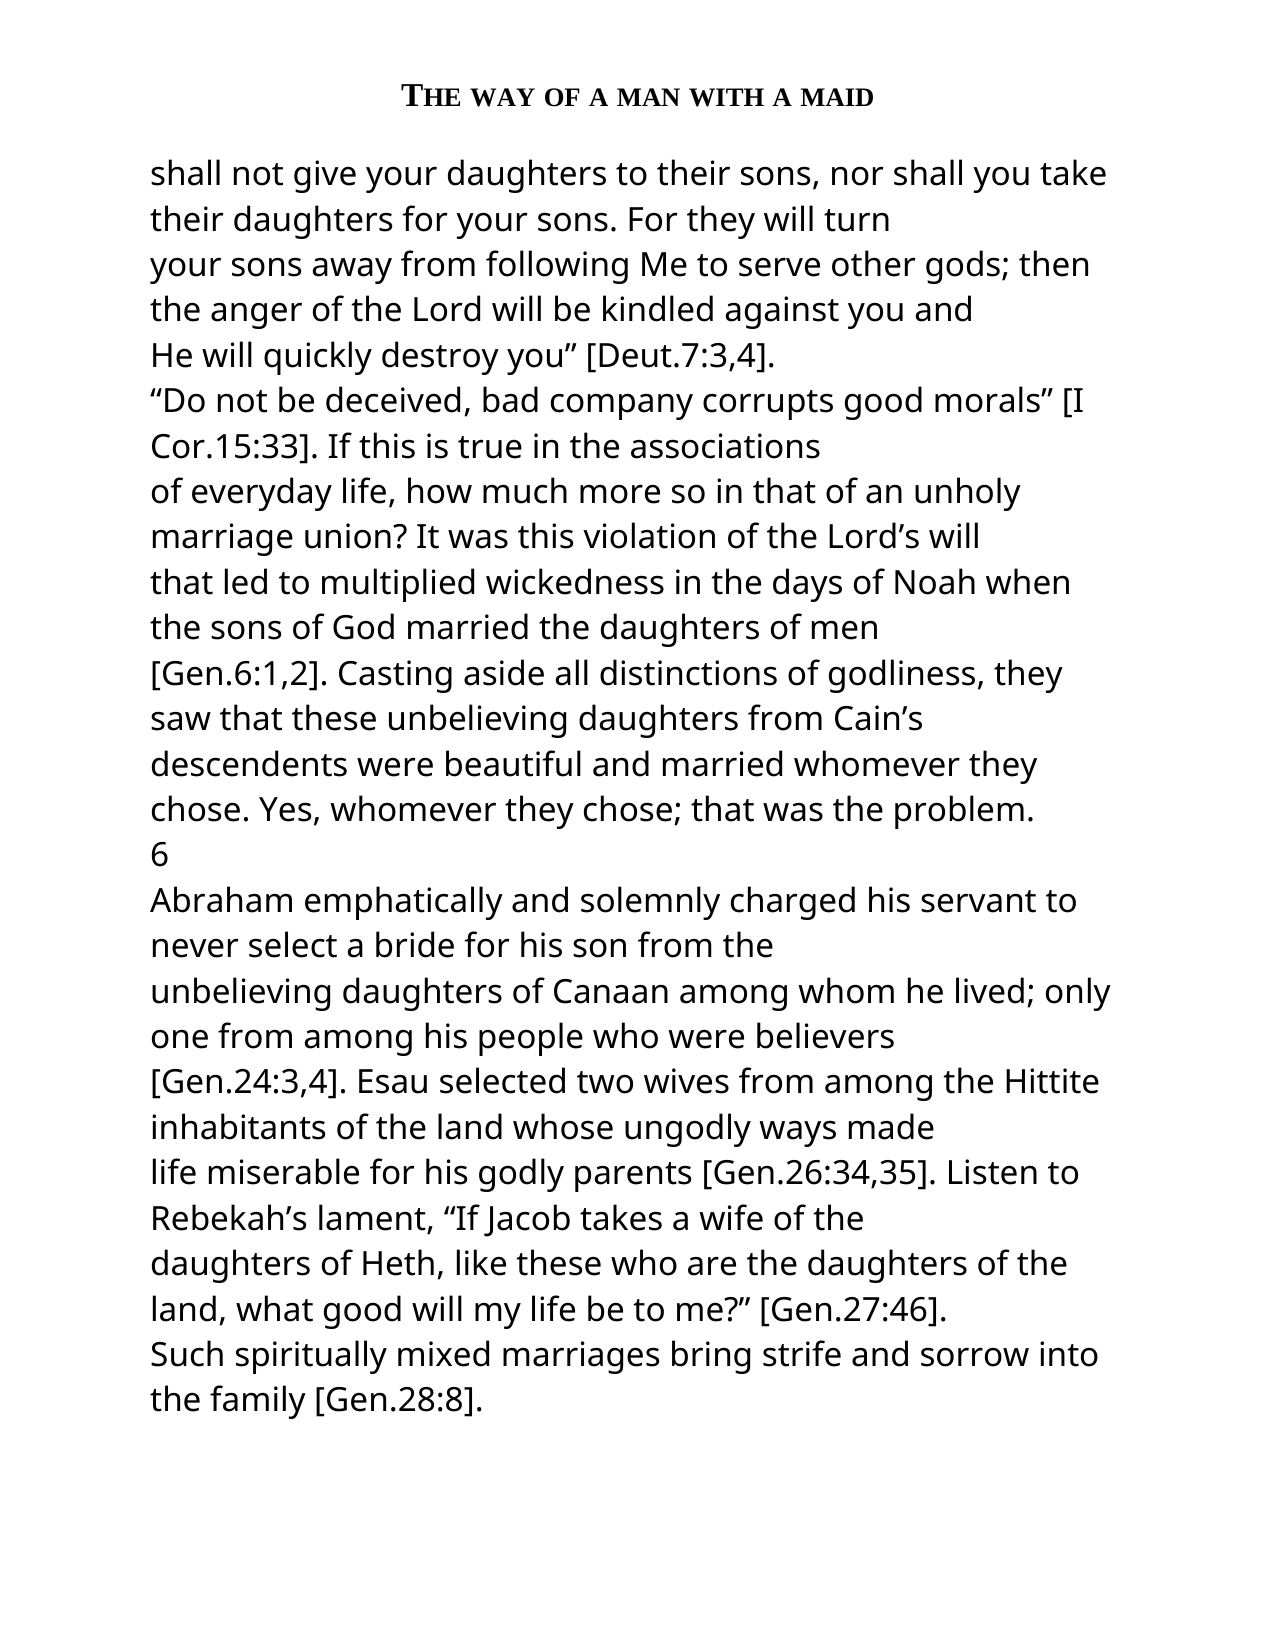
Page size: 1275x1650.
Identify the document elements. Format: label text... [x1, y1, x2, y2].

text shall not give your daughters to their sons, nor shall you take their daughters for your sons. For they will turn [150, 150, 1125, 241]
text daughters of Heth, like these who are the daughters of the land, what good will my life be to me?” [Gen.27:46]. [150, 1240, 1125, 1331]
text 6 [150, 831, 1125, 877]
text unbelieving daughters of Canaan among whom he lived; only one from among his people who were believers [150, 967, 1125, 1058]
text your sons away from following Me to serve other gods; then the anger of the Lord will be kindled against you and [150, 241, 1125, 332]
text He will quickly destroy you” [Deut.7:3,4]. [150, 332, 1125, 377]
text [Gen.6:1,2]. Casting aside all distinctions of godliness, they saw that these unbelieving daughters from Cain’s [150, 649, 1125, 740]
text “Do not be deceived, bad company corrupts good morals” [I Cor.15:33]. If this is true in the associations [150, 377, 1125, 468]
text Abraham emphatically and solemnly charged his servant to never select a bride for his son from the [150, 877, 1125, 967]
text of everyday life, how much more so in that of an unholy marriage union? It was this violation of the Lord’s will [150, 468, 1125, 559]
text descendents were beautiful and married whomever they chose. Yes, whomever they chose; that was the problem. [150, 740, 1125, 831]
text that led to multiplied wickedness in the days of Noah when the sons of God married the daughters of men [150, 559, 1125, 649]
text [Gen.24:3,4]. Esau selected two wives from among the Hittite inhabitants of the land whose ungodly ways made [150, 1058, 1125, 1149]
text life miserable for his godly parents [Gen.26:34,35]. Listen to Rebekah’s lament, “If Jacob takes a wife of the [150, 1149, 1125, 1240]
text Such spiritually mixed marriages bring strife and sorrow into the family [Gen.28:8]. [150, 1331, 1125, 1422]
